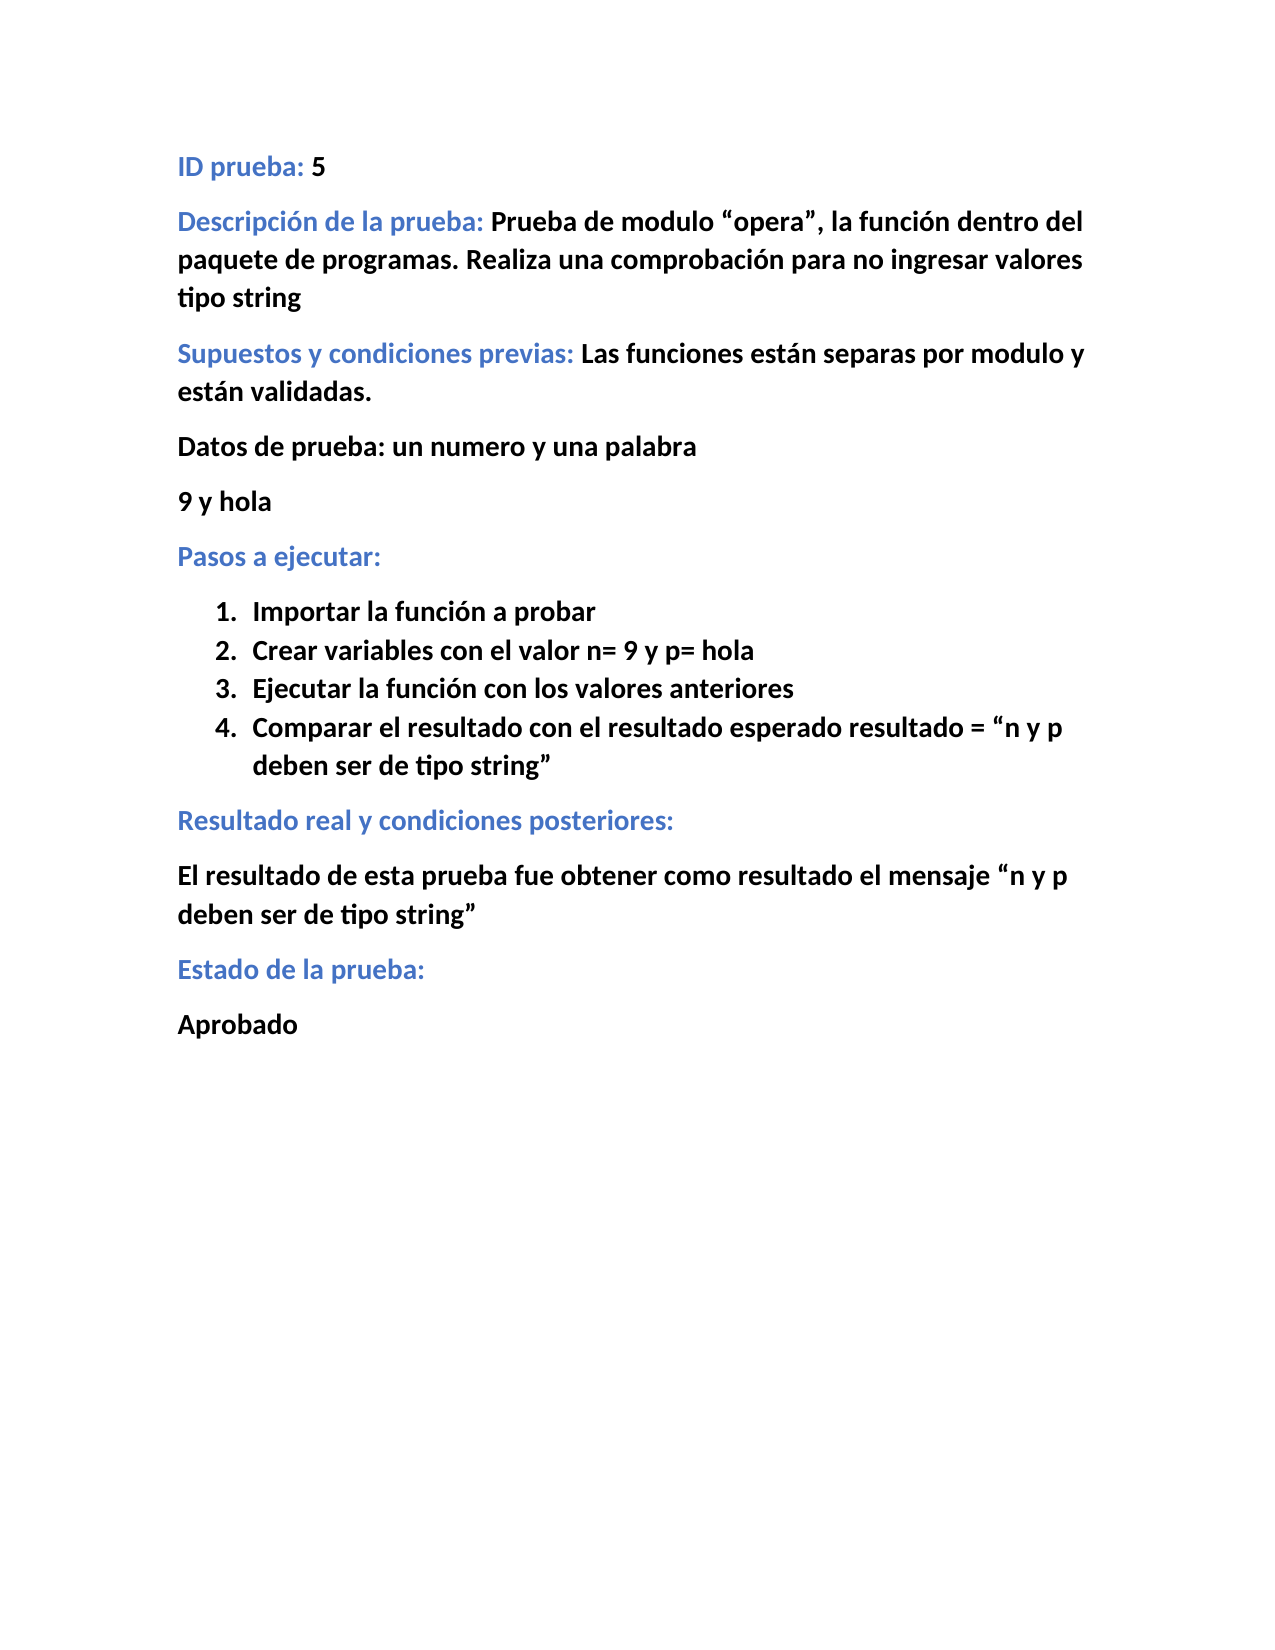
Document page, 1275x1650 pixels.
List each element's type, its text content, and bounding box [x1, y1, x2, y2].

list Importar la función a probar [215, 593, 1098, 629]
list Comparar el resultado con el resultado esperado resultado = “n y p deben ser de tipo string” [215, 709, 1098, 783]
text Pasos a ejecutar: [177, 538, 1098, 574]
text Datos de prueba: un numero y una palabra [177, 428, 1098, 464]
text Descripción de la prueba: Prueba de modulo “opera”, la función dentro del paquete de programas. Realiza una comprobación para no ingresar valores tipo string [177, 203, 1098, 315]
text ID prueba: 5 [177, 148, 1098, 183]
text Supuestos y condiciones previas: Las funciones están separas por modulo y están validadas. [177, 335, 1098, 409]
list Crear variables con el valor n= 9 y p= hola [215, 632, 1098, 668]
text 9 y hola [177, 483, 1098, 519]
text Estado de la prueba: [177, 951, 1098, 987]
text Aprobado [177, 1006, 1098, 1042]
text El resultado de esta prueba fue obtener como resultado el mensaje “n y p deben ser de tipo string” [177, 857, 1098, 932]
text Resultado real y condiciones posteriores: [177, 802, 1098, 838]
list Ejecutar la función con los valores anteriores [215, 670, 1098, 706]
